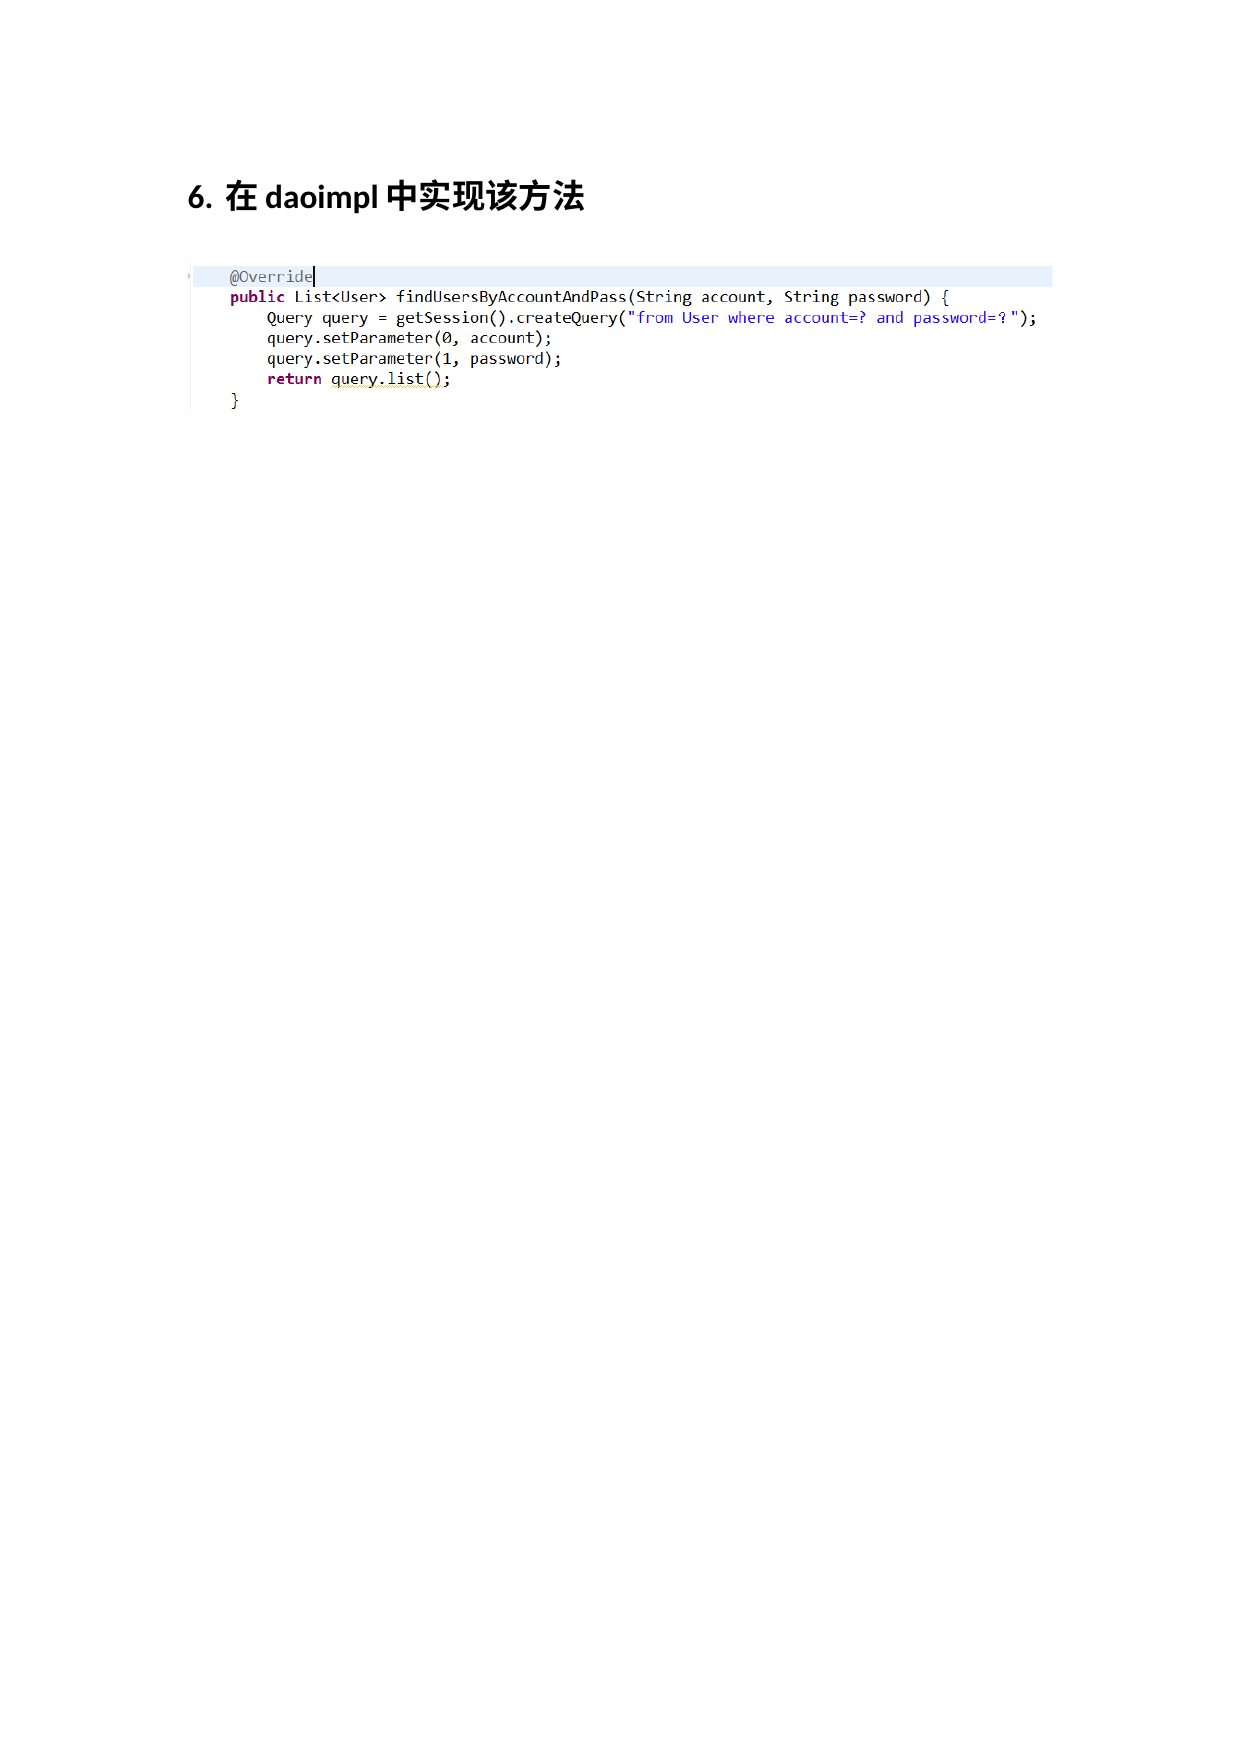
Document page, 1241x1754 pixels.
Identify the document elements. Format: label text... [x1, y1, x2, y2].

picture [187, 262, 1053, 410]
subtitle 在daoimpl中实现该方法 [187, 162, 1053, 227]
